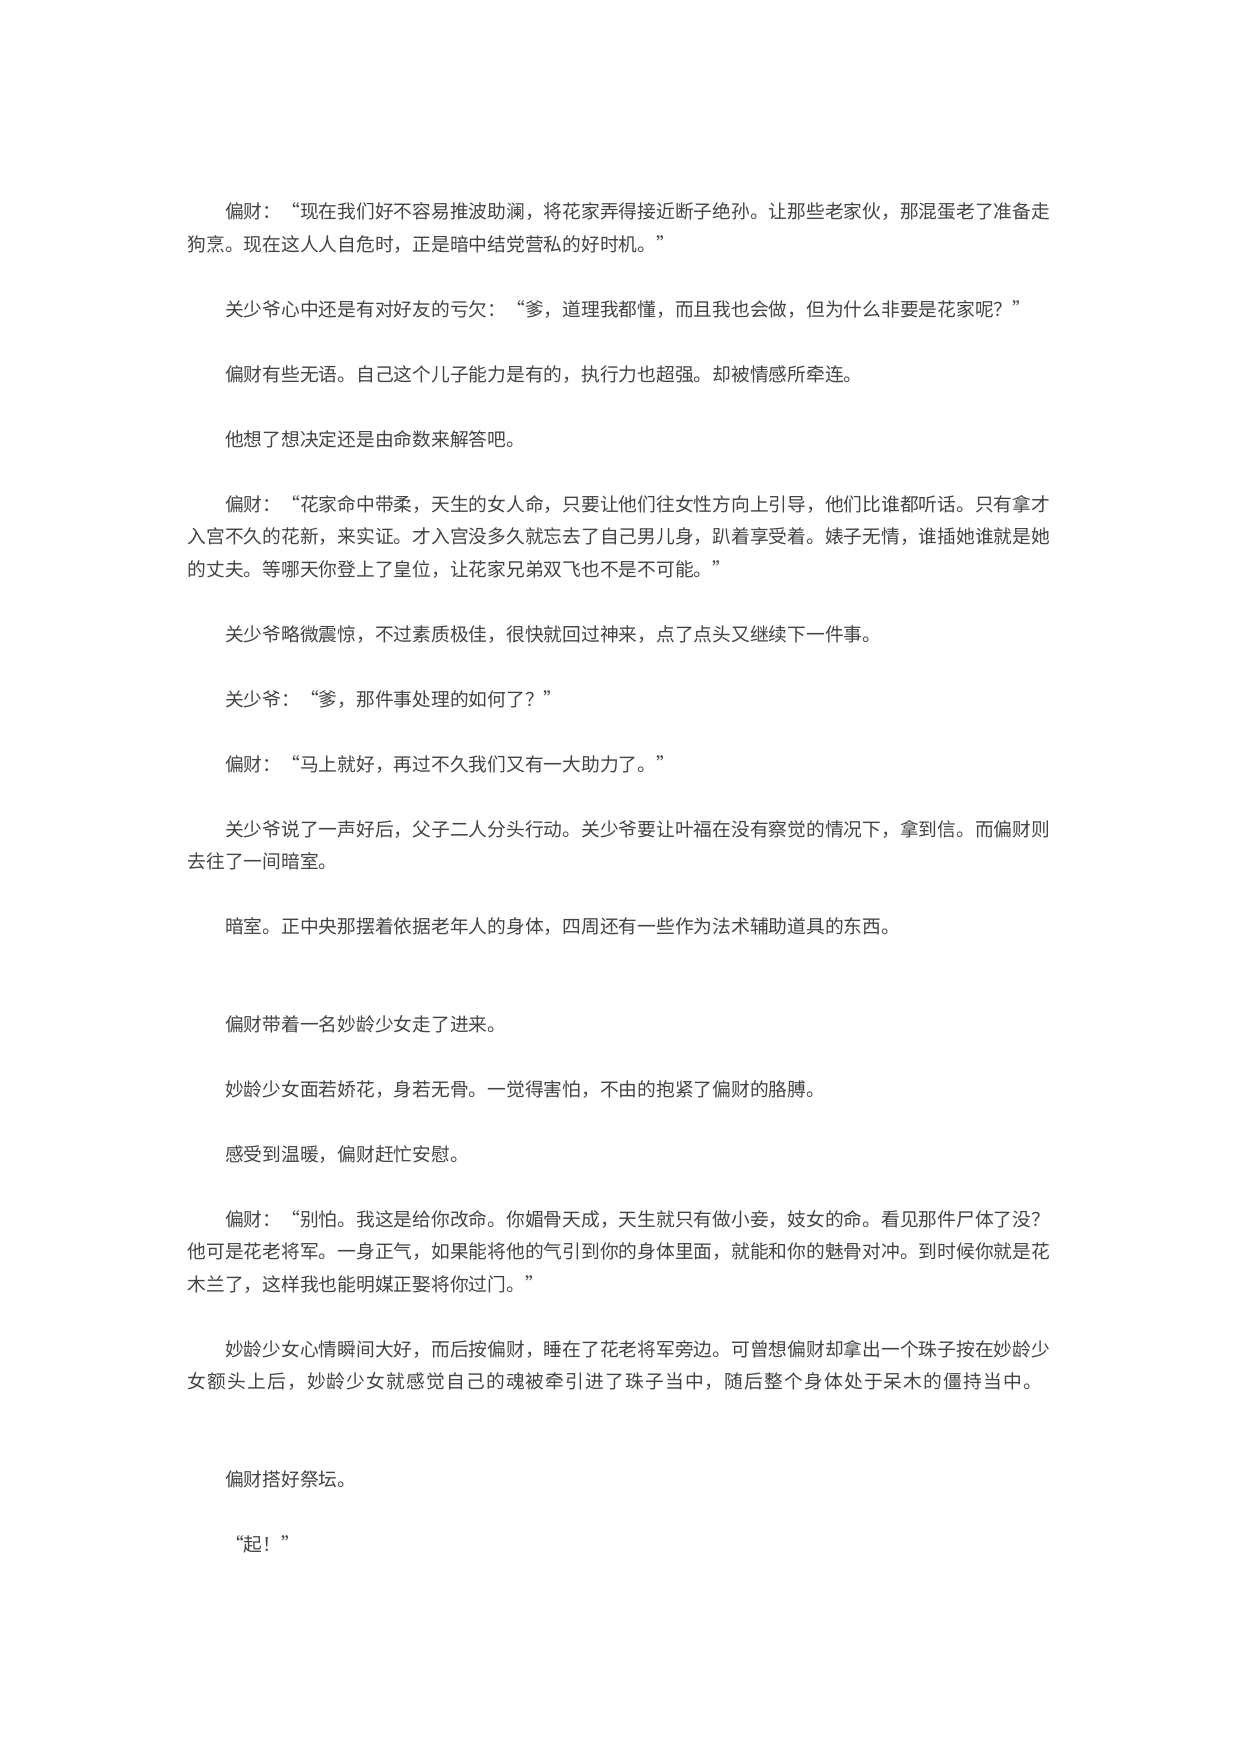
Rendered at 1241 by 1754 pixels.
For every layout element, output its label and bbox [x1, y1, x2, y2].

text [187, 162, 1053, 1559]
